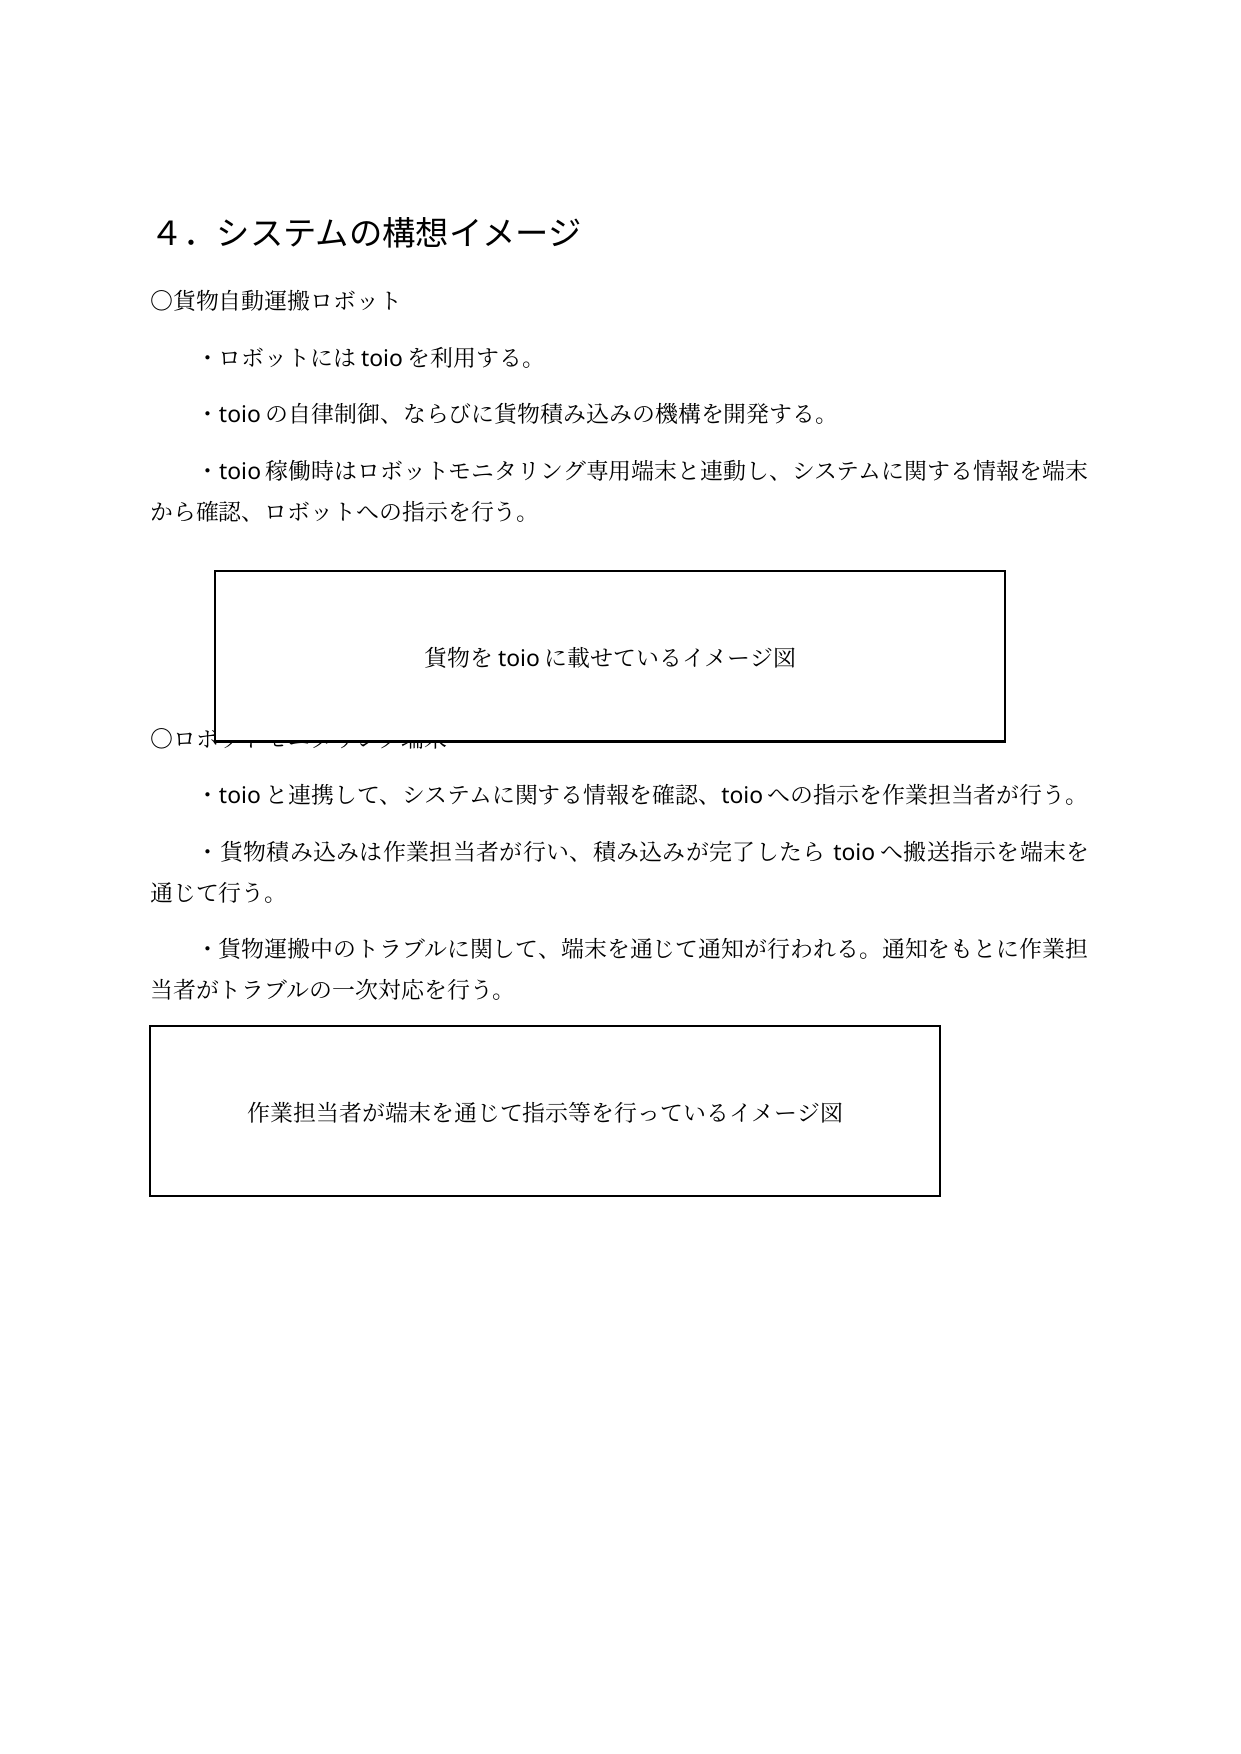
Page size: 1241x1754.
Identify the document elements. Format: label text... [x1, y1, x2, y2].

text ・toio稼働時はロボットモニタリング専用端末と連動し、システムに関する情報を端末から確認、ロボットへの指示を行う。 [150, 451, 1090, 529]
text ・貨物積み込みは作業担当者が行い、積み込みが完了したらtoioへ搬送指示を端末を通じて行う。 [150, 832, 1090, 910]
text ・toioと連携して、システムに関する情報を確認、toioへの指示を作業担当者が行う。 [150, 775, 1090, 813]
text ・ロボットにはtoioを利用する。 [150, 338, 1090, 375]
text 〇貨物自動運搬ロボット [150, 281, 1090, 318]
text ・貨物運搬中のトラブルに関して、端末を通じて通知が行われる。通知をもとに作業担当者がトラブルの一次対応を行う。 [150, 929, 1090, 1007]
subtitle ４．システムの構想イメージ [150, 194, 1090, 269]
text ・toioの自律制御、ならびに貨物積み込みの機構を開発する。 [150, 394, 1090, 432]
text 〇ロボットモニタリング端末 [150, 718, 1090, 756]
